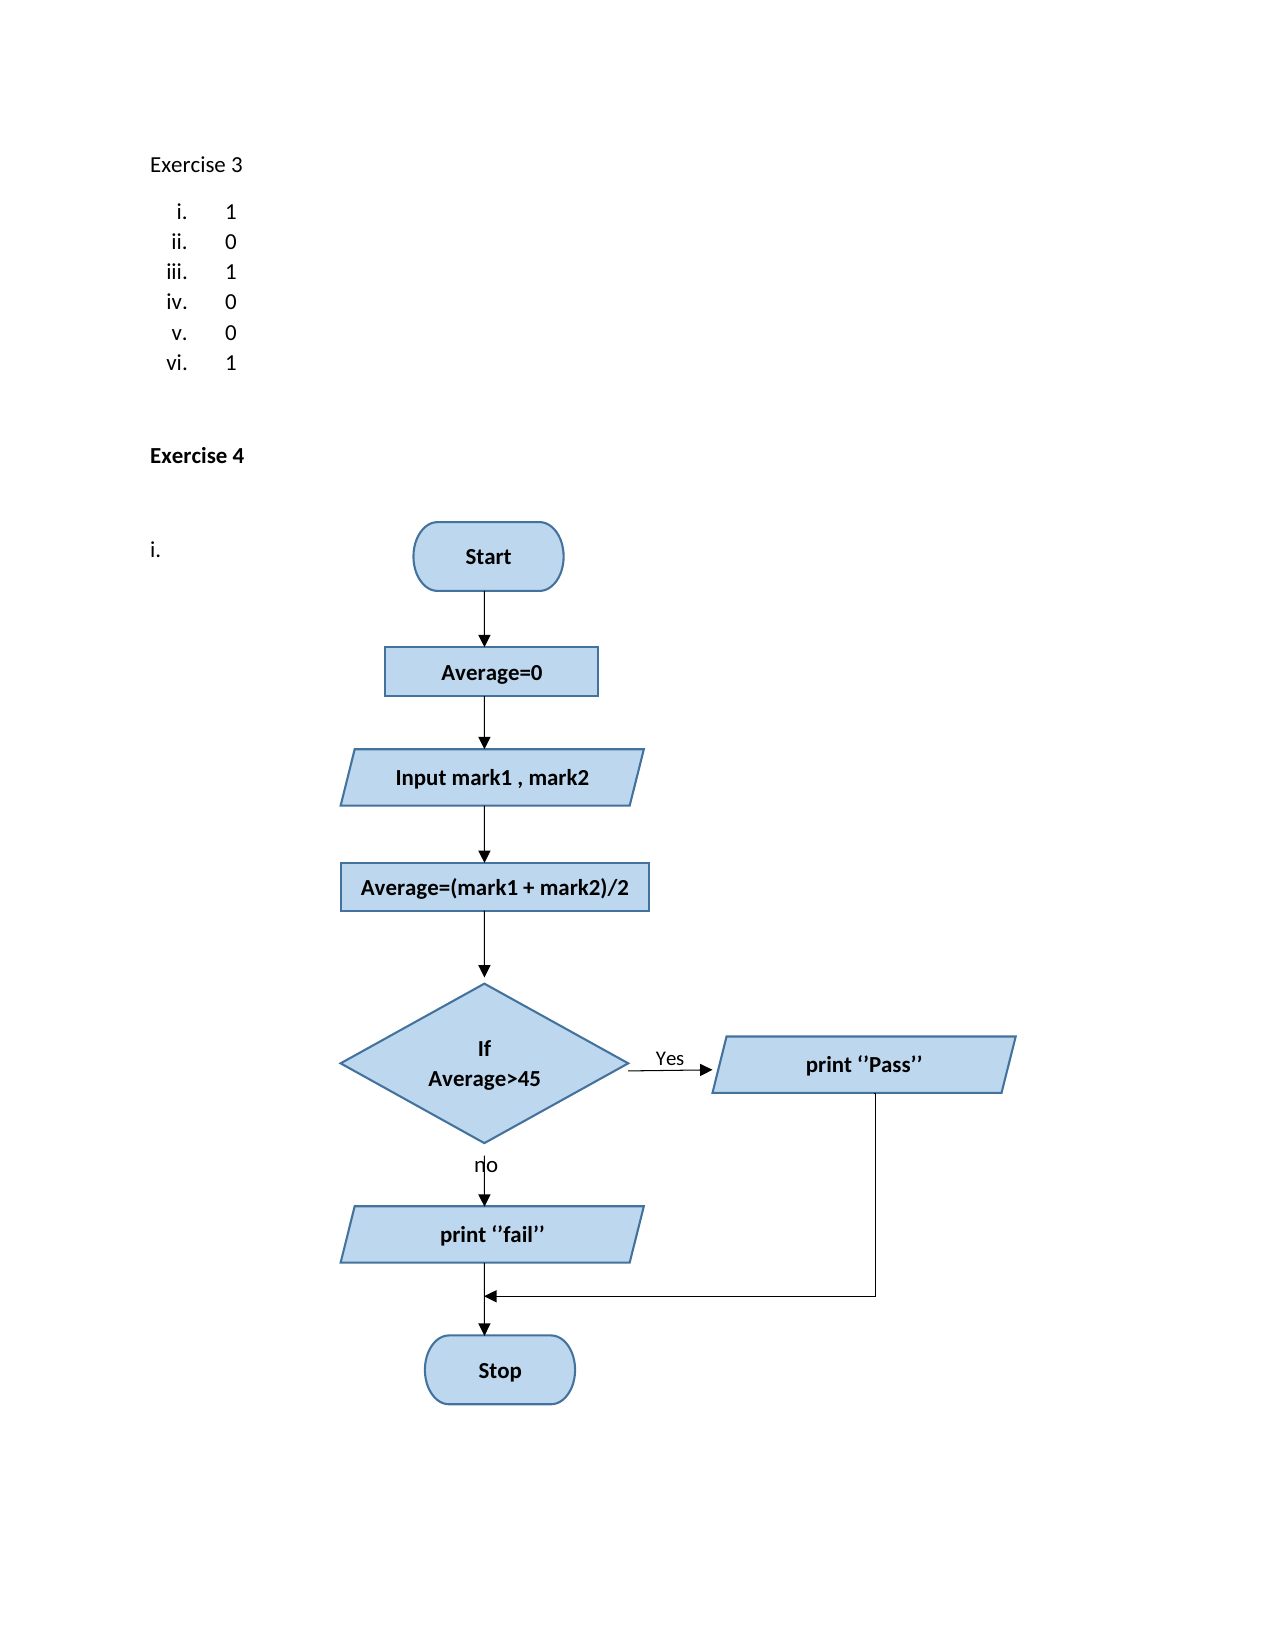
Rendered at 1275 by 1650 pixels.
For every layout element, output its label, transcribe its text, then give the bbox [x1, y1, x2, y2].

list 0 [187, 227, 1125, 255]
list 1 [187, 348, 1125, 376]
text i. [561, 535, 1125, 563]
list 1 [187, 257, 1125, 285]
list 0 [187, 287, 1125, 316]
list 0 [187, 318, 1125, 346]
text Exercise 3 [150, 150, 1125, 178]
text i. [150, 535, 417, 563]
list 1 [187, 197, 1125, 225]
text Exercise 4 [150, 442, 1125, 470]
